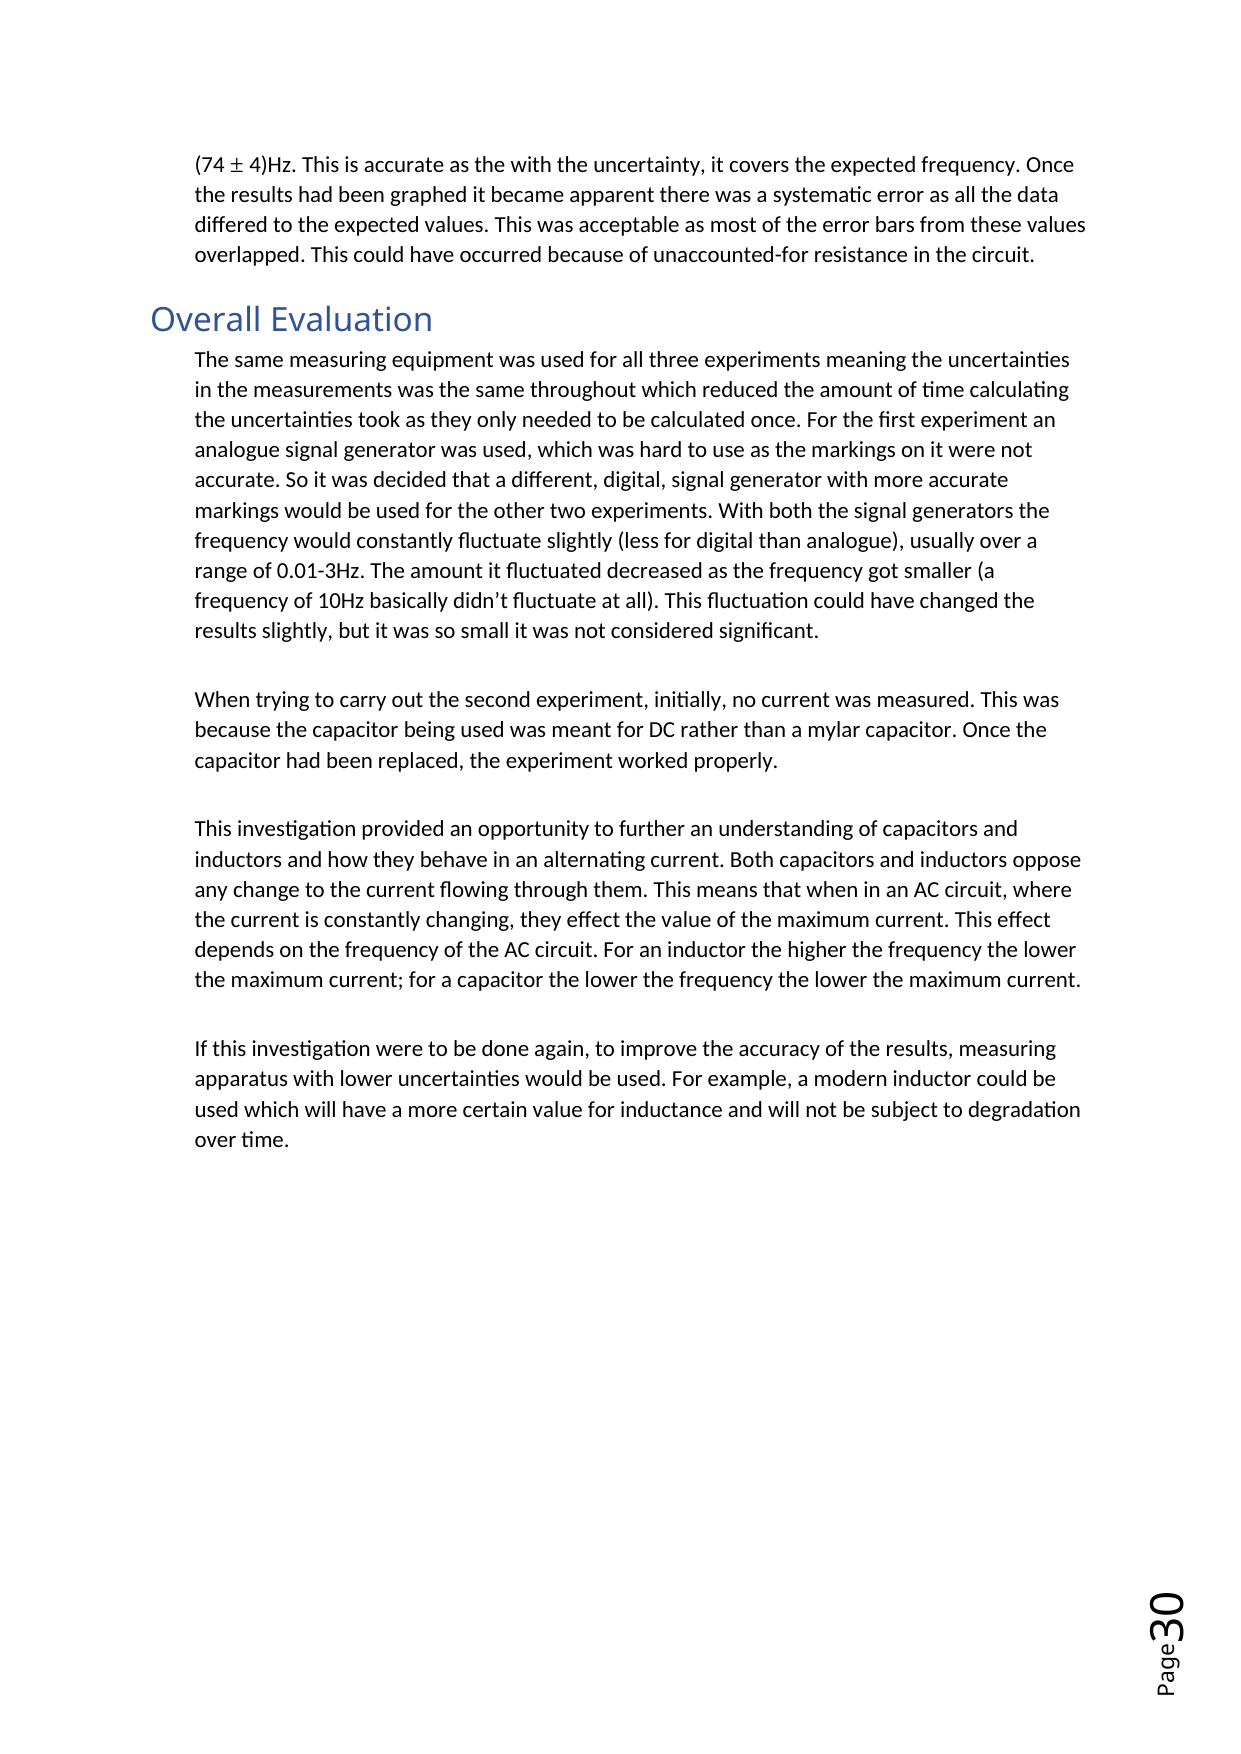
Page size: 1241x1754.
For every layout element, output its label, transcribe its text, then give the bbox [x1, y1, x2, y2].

text The same measuring equipment was used for all three experiments meaning the uncertainties in the measurements was the same throughout which reduced the amount of time calculating the uncertainties took as they only needed to be calculated once. For the first experiment an analogue signal generator was used, which was hard to use as the markings on it were not accurate. So it was decided that a different, digital, signal generator with more accurate markings would be used for the other two experiments. With both the signal generators the frequency would constantly fluctuate slightly (less for digital than analogue), usually over a range of 0.01-3Hz. The amount it fluctuated decreased as the frequency got smaller (a frequency of 10Hz basically didn’t fluctuate at all). This fluctuation could have changed the results slightly, but it was so small it was not considered significant. [194, 345, 1090, 645]
text If this investigation were to be done again, to improve the accuracy of the results, measuring apparatus with lower uncertainties would be used. For example, a modern inductor could be used which will have a more certain value for inductance and will not be subject to degradation over time. [194, 1034, 1090, 1153]
subtitle Overall Evaluation [150, 296, 1090, 341]
text (74 4)Hz. This is accurate as the with the uncertainty, it covers the expected frequency. Once the results had been graphed it became apparent there was a systematic error as all the data differed to the expected values. This was acceptable as most of the error bars from these values overlapped. This could have occurred because of unaccounted-for resistance in the circuit. [194, 150, 1090, 269]
text When trying to carry out the second experiment, initially, no current was measured. This was because the capacitor being used was meant for DC rather than a mylar capacitor. Once the capacitor had been replaced, the experiment worked properly. [194, 685, 1090, 774]
text This investigation provided an opportunity to further an understanding of capacitors and inductors and how they behave in an alternating current. Both capacitors and inductors oppose any change to the current flowing through them. This means that when in an AC circuit, where the current is constantly changing, they effect the value of the maximum current. This effect depends on the frequency of the AC circuit. For an inductor the higher the frequency the lower the maximum current; for a capacitor the lower the frequency the lower the maximum current. [194, 814, 1090, 994]
